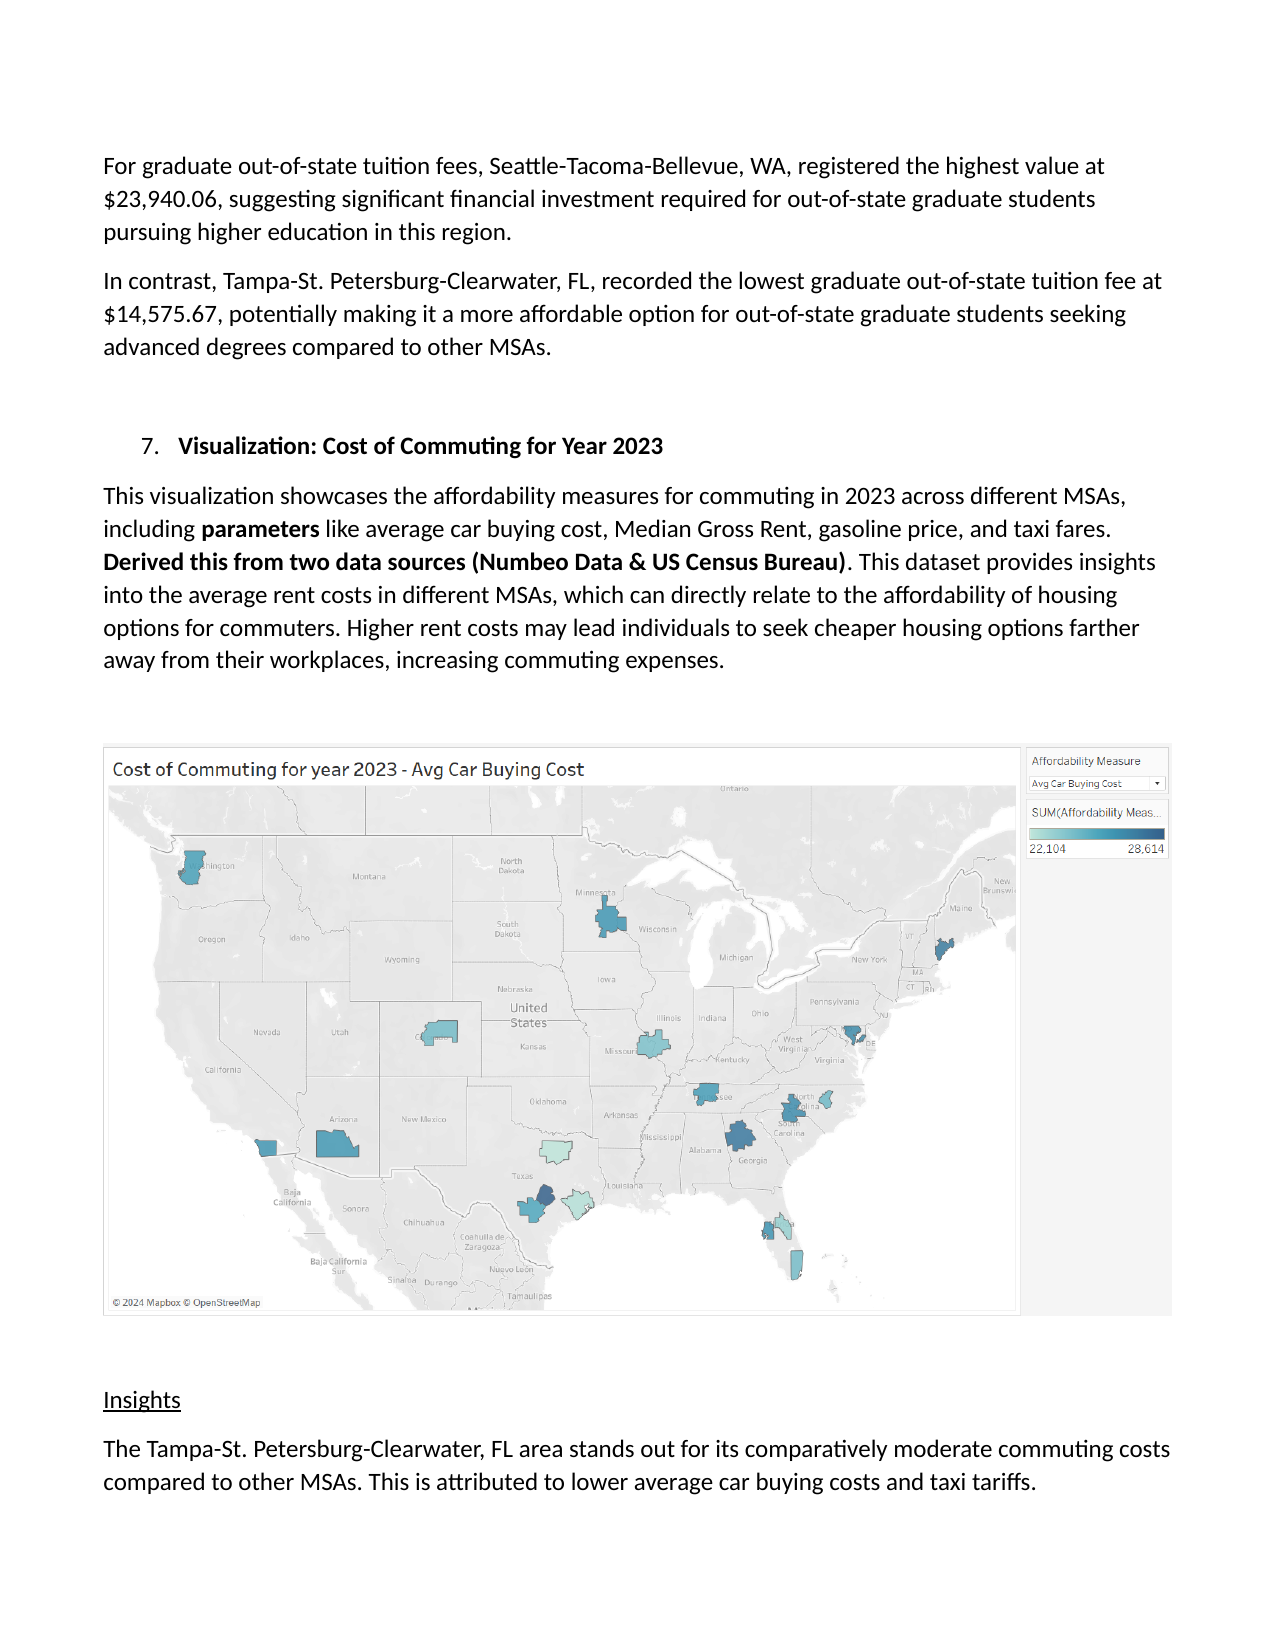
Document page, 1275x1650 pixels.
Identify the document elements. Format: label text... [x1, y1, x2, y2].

picture [103, 743, 1172, 1316]
text The Tampa-St. Petersburg-Clearwater, FL area stands out for its comparatively moderate commuting costs compared to other MSAs. This is attributed to lower average car buying costs and taxi tariffs. [103, 1434, 1172, 1497]
text Insights [103, 1384, 1172, 1414]
text In contrast, Tampa-St. Petersburg-Clearwater, FL, recorded the lowest graduate out-of-state tuition fee at $14,575.67, potentially making it a more affordable option for out-of-state graduate students seeking advanced degrees compared to other MSAs. [103, 265, 1172, 362]
text For graduate out-of-state tuition fees, Seattle-Tacoma-Bellevue, WA, registered the highest value at $23,940.06, suggesting significant financial investment required for out-of-state graduate students pursuing higher education in this region. [103, 150, 1172, 246]
list Visualization: Cost of Commuting for Year 2023 [141, 430, 1172, 461]
text This visualization showcases the affordability measures for commuting in 2023 across different MSAs, including parameters like average car buying cost, Median Gross Rent, gasoline price, and taxi fares. Derived this from two data sources (Numbeo Data & US Census Bureau). This dataset provides insights into the average rent costs in different MSAs, which can directly relate to the affordability of housing options for commuters. Higher rent costs may lead individuals to seek cheaper housing options farther away from their workplaces, increasing commuting expenses. [103, 480, 1172, 675]
